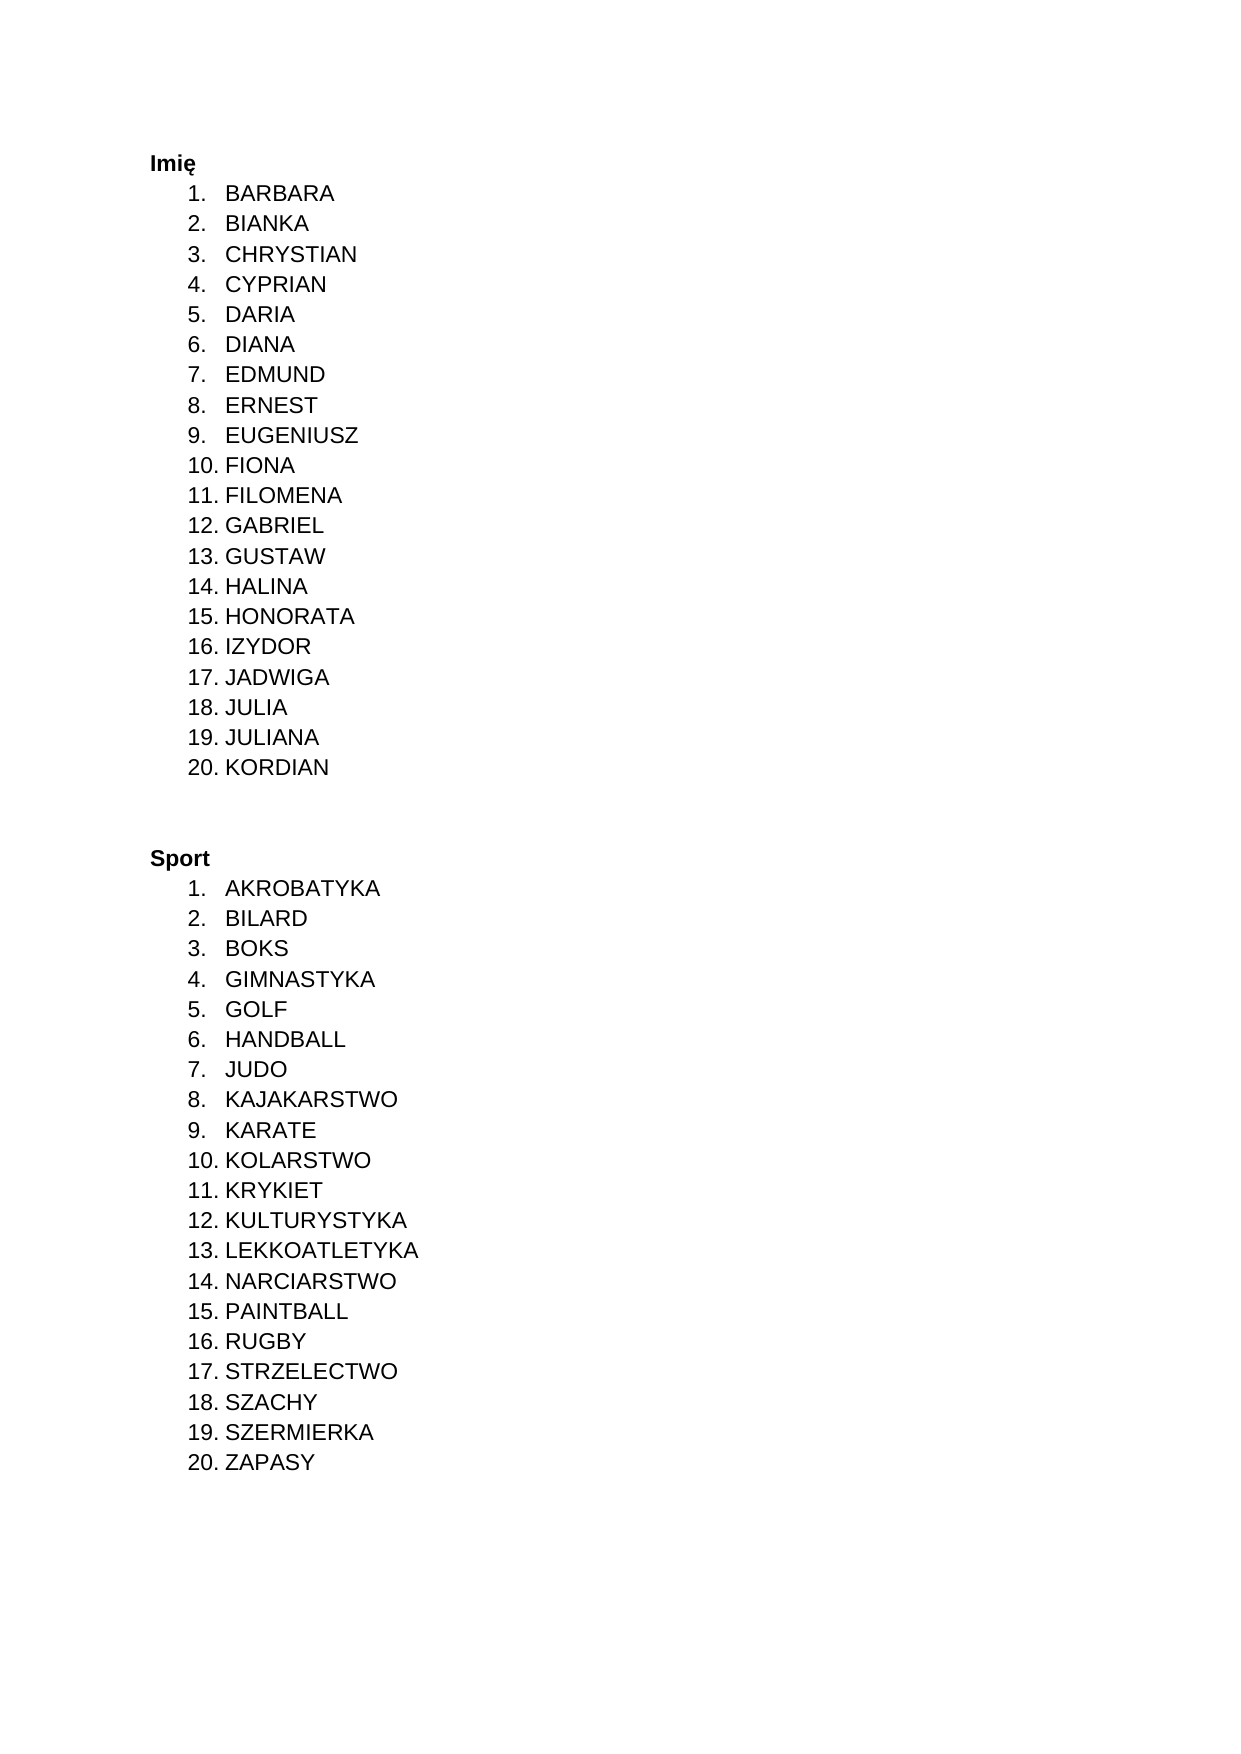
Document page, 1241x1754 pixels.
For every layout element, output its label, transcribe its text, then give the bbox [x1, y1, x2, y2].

list GUSTAW [187, 543, 1090, 569]
list DIANA [187, 331, 1090, 358]
list KORDIAN [187, 754, 1090, 781]
list RUGBY [187, 1328, 1090, 1354]
list KAJAKARSTWO [187, 1086, 1090, 1113]
list JUDO [187, 1056, 1090, 1083]
list KULTURYSTYKA [187, 1207, 1090, 1234]
list LEKKOATLETYKA [187, 1237, 1090, 1264]
list ZAPASY [187, 1449, 1090, 1475]
list BOKS [187, 935, 1090, 962]
list EUGENIUSZ [187, 422, 1090, 448]
list HANDBALL [187, 1026, 1090, 1052]
list JULIA [187, 694, 1090, 720]
list KRYKIET [187, 1177, 1090, 1203]
list GABRIEL [187, 512, 1090, 539]
list HALINA [187, 573, 1090, 599]
list CYPRIAN [187, 271, 1090, 297]
list GOLF [187, 996, 1090, 1022]
list KOLARSTWO [187, 1147, 1090, 1173]
list EDMUND [187, 361, 1090, 388]
list BIANKA [187, 210, 1090, 237]
list GIMNASTYKA [187, 966, 1090, 992]
list ERNEST [187, 392, 1090, 418]
list HONORATA [187, 603, 1090, 629]
list JULIANA [187, 724, 1090, 750]
list DARIA [187, 301, 1090, 327]
list STRZELECTWO [187, 1358, 1090, 1385]
text Sport [150, 845, 1090, 871]
list SZACHY [187, 1388, 1090, 1415]
list BILARD [187, 905, 1090, 932]
list PAINTBALL [187, 1298, 1090, 1324]
list KARATE [187, 1117, 1090, 1143]
list SZERMIERKA [187, 1419, 1090, 1445]
list NARCIARSTWO [187, 1268, 1090, 1294]
list CHRYSTIAN [187, 241, 1090, 267]
list AKROBATYKA [187, 875, 1090, 901]
list FILOMENA [187, 482, 1090, 509]
list IZYDOR [187, 633, 1090, 660]
list FIONA [187, 452, 1090, 478]
list JADWIGA [187, 663, 1090, 690]
text Imię [150, 150, 1090, 176]
list BARBARA [187, 180, 1090, 207]
